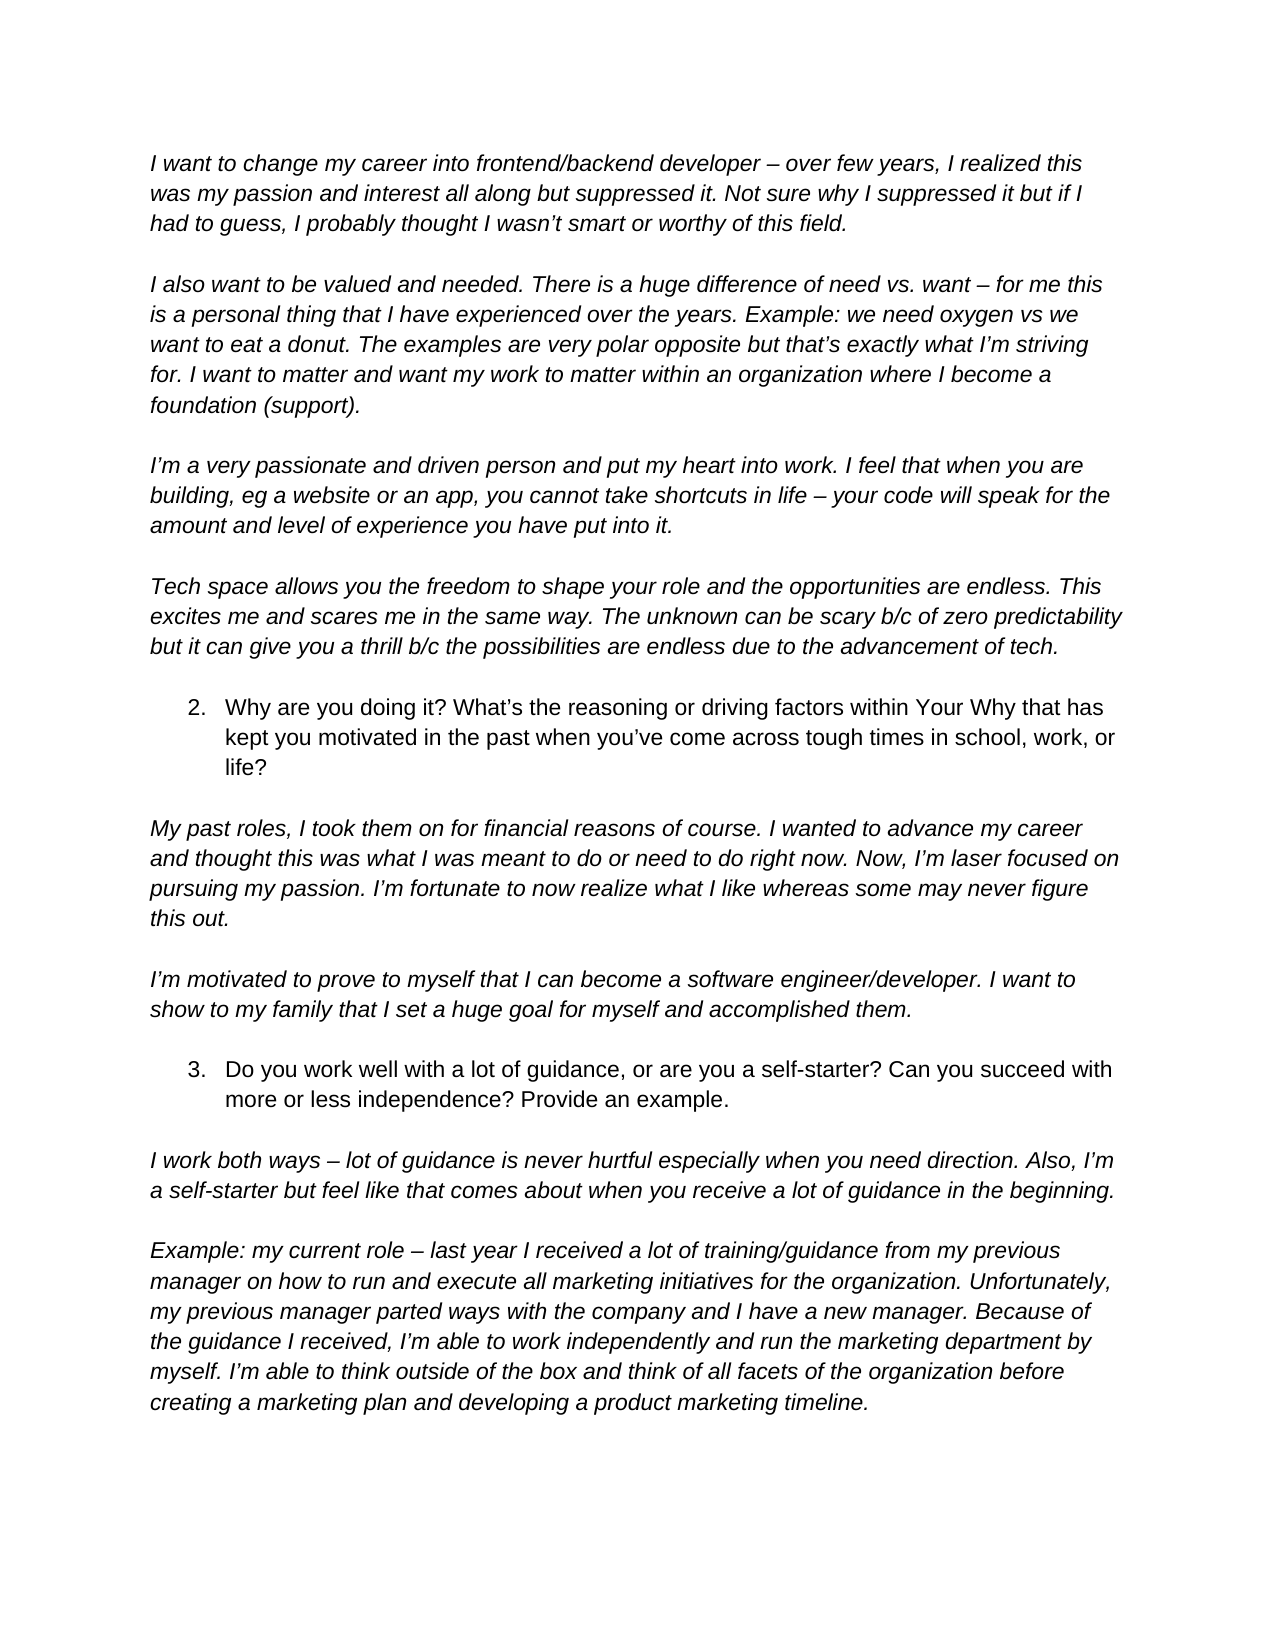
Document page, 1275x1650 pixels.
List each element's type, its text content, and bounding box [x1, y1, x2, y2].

text I work both ways – lot of guidance is never hurtful especially when you need direction. Also, I’m a self-starter but feel like that comes about when you receive a lot of guidance in the beginning. [150, 1147, 1125, 1203]
text I want to change my career into frontend/backend developer – over few years, I realized this was my passion and interest all along but suppressed it. Not sure why I suppressed it but if I had to guess, I probably thought I wasn’t smart or worthy of this field. [150, 150, 1125, 237]
text I’m motivated to prove to myself that I can become a software engineer/developer. I want to show to my family that I set a huge goal for myself and accomplished them. [150, 966, 1125, 1022]
text I’m a very passionate and driven person and put my heart into work. I feel that when you are building, eg a website or an app, you cannot take shortcuts in life – your code will speak for the amount and level of experience you have put into it. [150, 452, 1125, 539]
text Tech space allows you the freedom to shape your role and the opportunities are endless. This excites me and scares me in the same way. The unknown can be scary b/c of zero predictability but it can give you a thrill b/c the possibilities are endless due to the advancement of tech. [150, 573, 1125, 660]
list Why are you doing it? What’s the reasoning or driving factors within Your Why that has kept you motivated in the past when you’ve come across tough times in school, work, or life? [187, 694, 1125, 781]
list Do you work well with a lot of guidance, or are you a self-starter? Can you succeed with more or less independence? Provide an example. [187, 1056, 1125, 1113]
text I also want to be valued and needed. There is a huge difference of need vs. want – for me this is a personal thing that I have experienced over the years. Example: we need oxygen vs we want to eat a donut. The examples are very polar opposite but that’s exactly what I’m striving for. I want to matter and want my work to matter within an organization where I become a foundation (support). [150, 271, 1125, 418]
text Example: my current role – last year I received a lot of training/guidance from my previous manager on how to run and execute all marketing initiatives for the organization. Unfortunately, my previous manager parted ways with the company and I have a new manager. Because of the guidance I received, I’m able to work independently and run the marketing department by myself. I’m able to think outside of the box and think of all facets of the organization before creating a marketing plan and developing a product marketing timeline. [150, 1237, 1125, 1415]
text My past roles, I took them on for financial reasons of course. I wanted to advance my career and thought this was what I was meant to do or need to do right now. Now, I’m laser focused on pursuing my passion. I’m fortunate to now realize what I like whereas some may never figure this out. [150, 814, 1125, 932]
